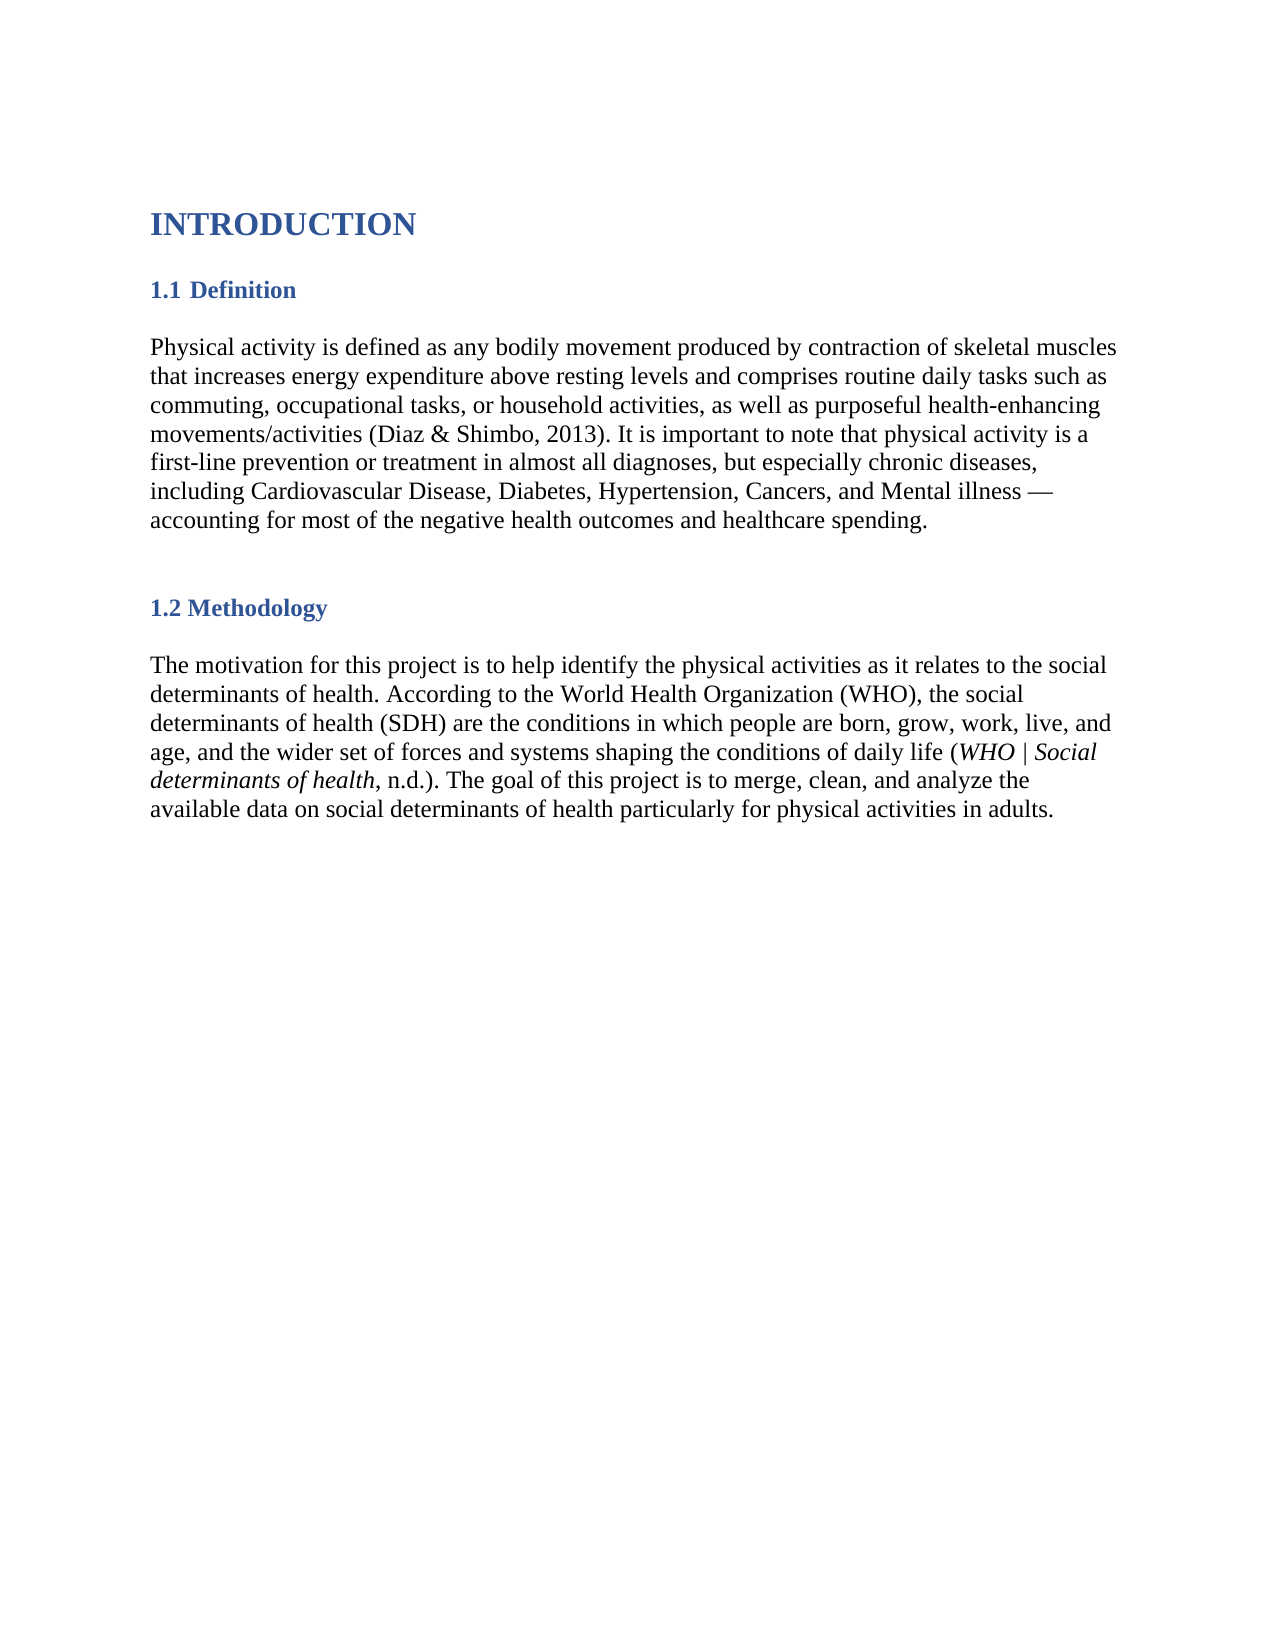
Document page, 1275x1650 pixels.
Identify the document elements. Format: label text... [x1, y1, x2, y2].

text Physical activity is defined as any bodily movement produced by contraction of skeletal muscles that increases energy expenditure above resting levels and comprises routine daily tasks such as commuting, occupational tasks, or household activities, as well as purposeful health-enhancing movements/activities (Diaz & Shimbo, 2013). It is important to note that physical activity is a first-line prevention or treatment in almost all diagnoses, but especially chronic diseases, including Cardiovascular Disease, Diabetes, Hypertension, Cancers, and Mental illness — accounting for most of the negative health outcomes and healthcare spending. [150, 332, 1125, 534]
subtitle Definition [150, 275, 1125, 304]
subtitle 1.2 Methodology [150, 593, 1125, 622]
subtitle INTRODUCTION [150, 204, 1125, 242]
text The motivation for this project is to help identify the physical activities as it relates to the social determinants of health. According to the World Health Organization (WHO), the social determinants of health (SDH) are the conditions in which people are born, grow, work, live, and age, and the wider set of forces and systems shaping the conditions of daily life (WHO | Social determinants of health, n.d.). The goal of this project is to merge, clean, and analyze the available data on social determinants of health particularly for physical activities in adults. [150, 651, 1125, 823]
